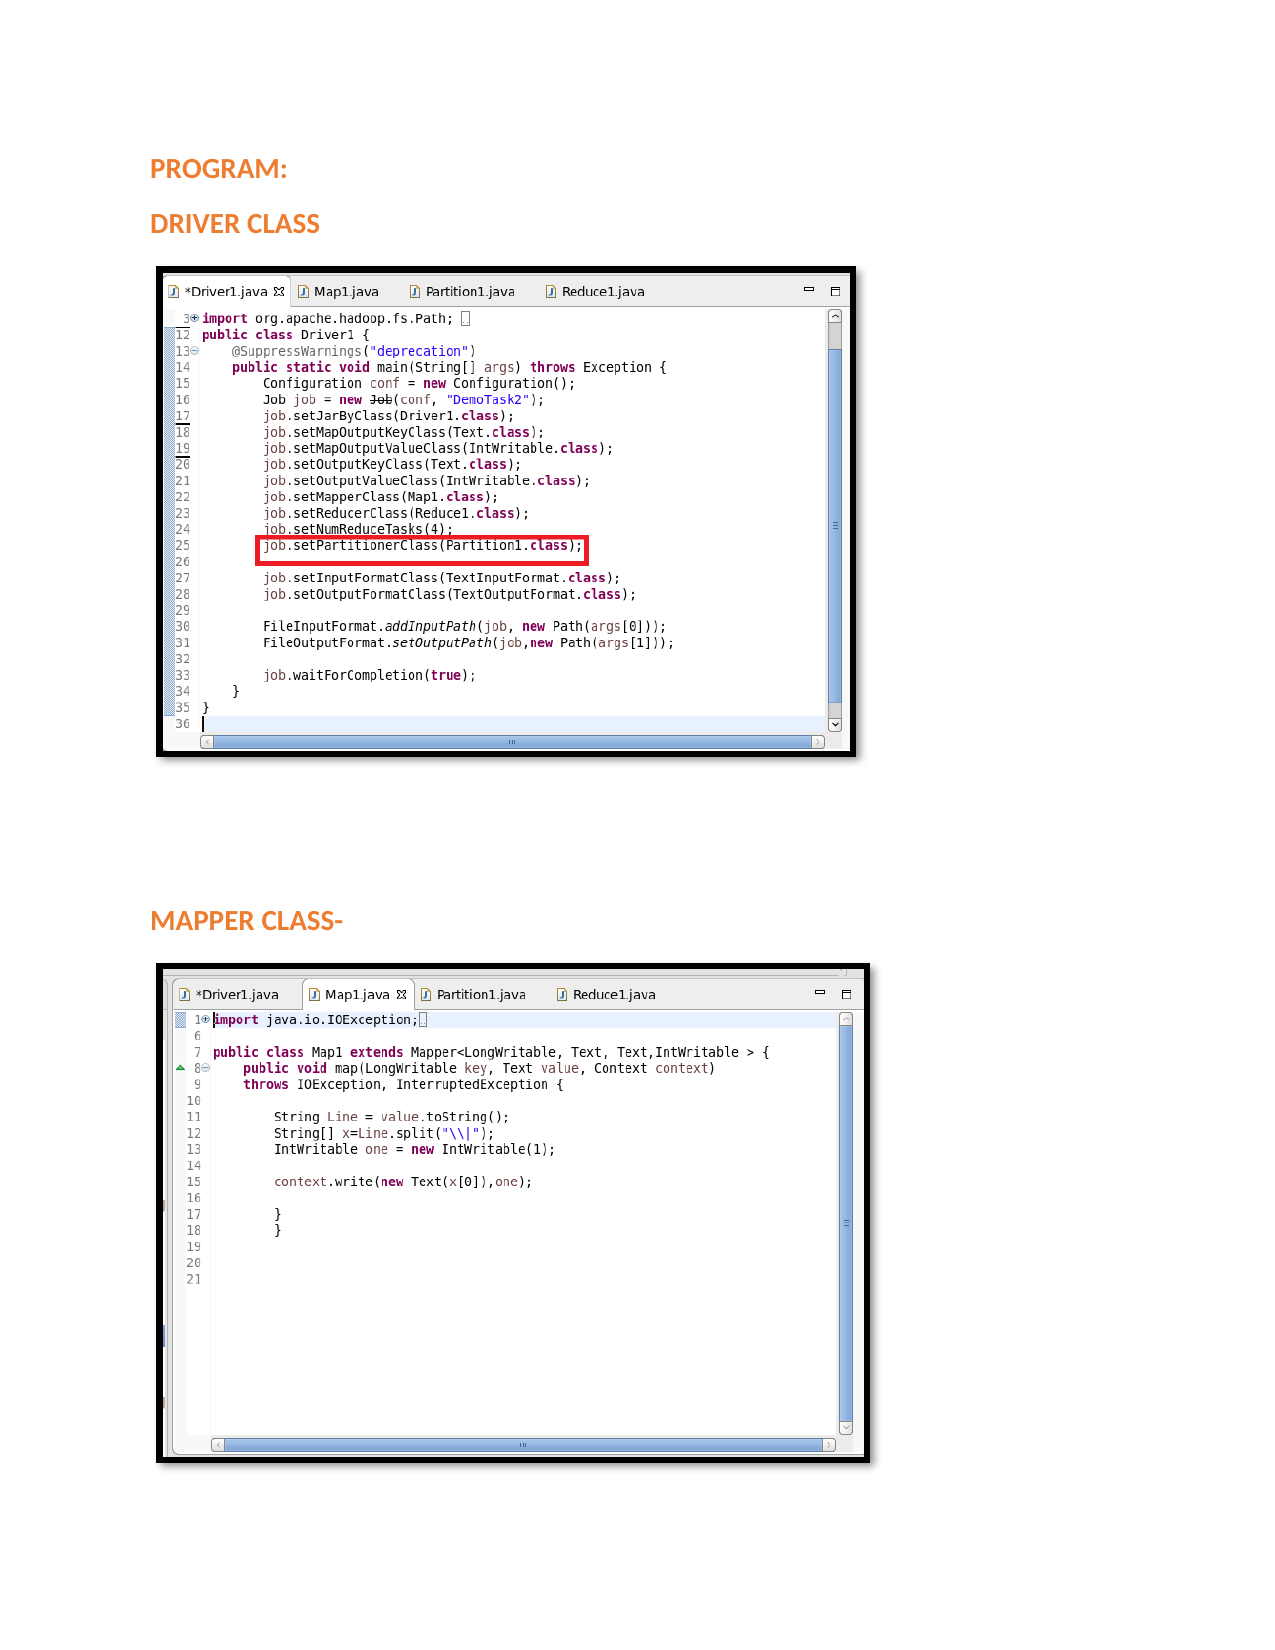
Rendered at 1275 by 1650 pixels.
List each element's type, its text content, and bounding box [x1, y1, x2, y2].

picture [163, 273, 850, 751]
text MAPPER CLASS- [150, 902, 1125, 937]
picture [163, 969, 864, 1457]
text PROGRAM: [150, 150, 1125, 186]
text DRIVER CLASS [150, 205, 1125, 241]
